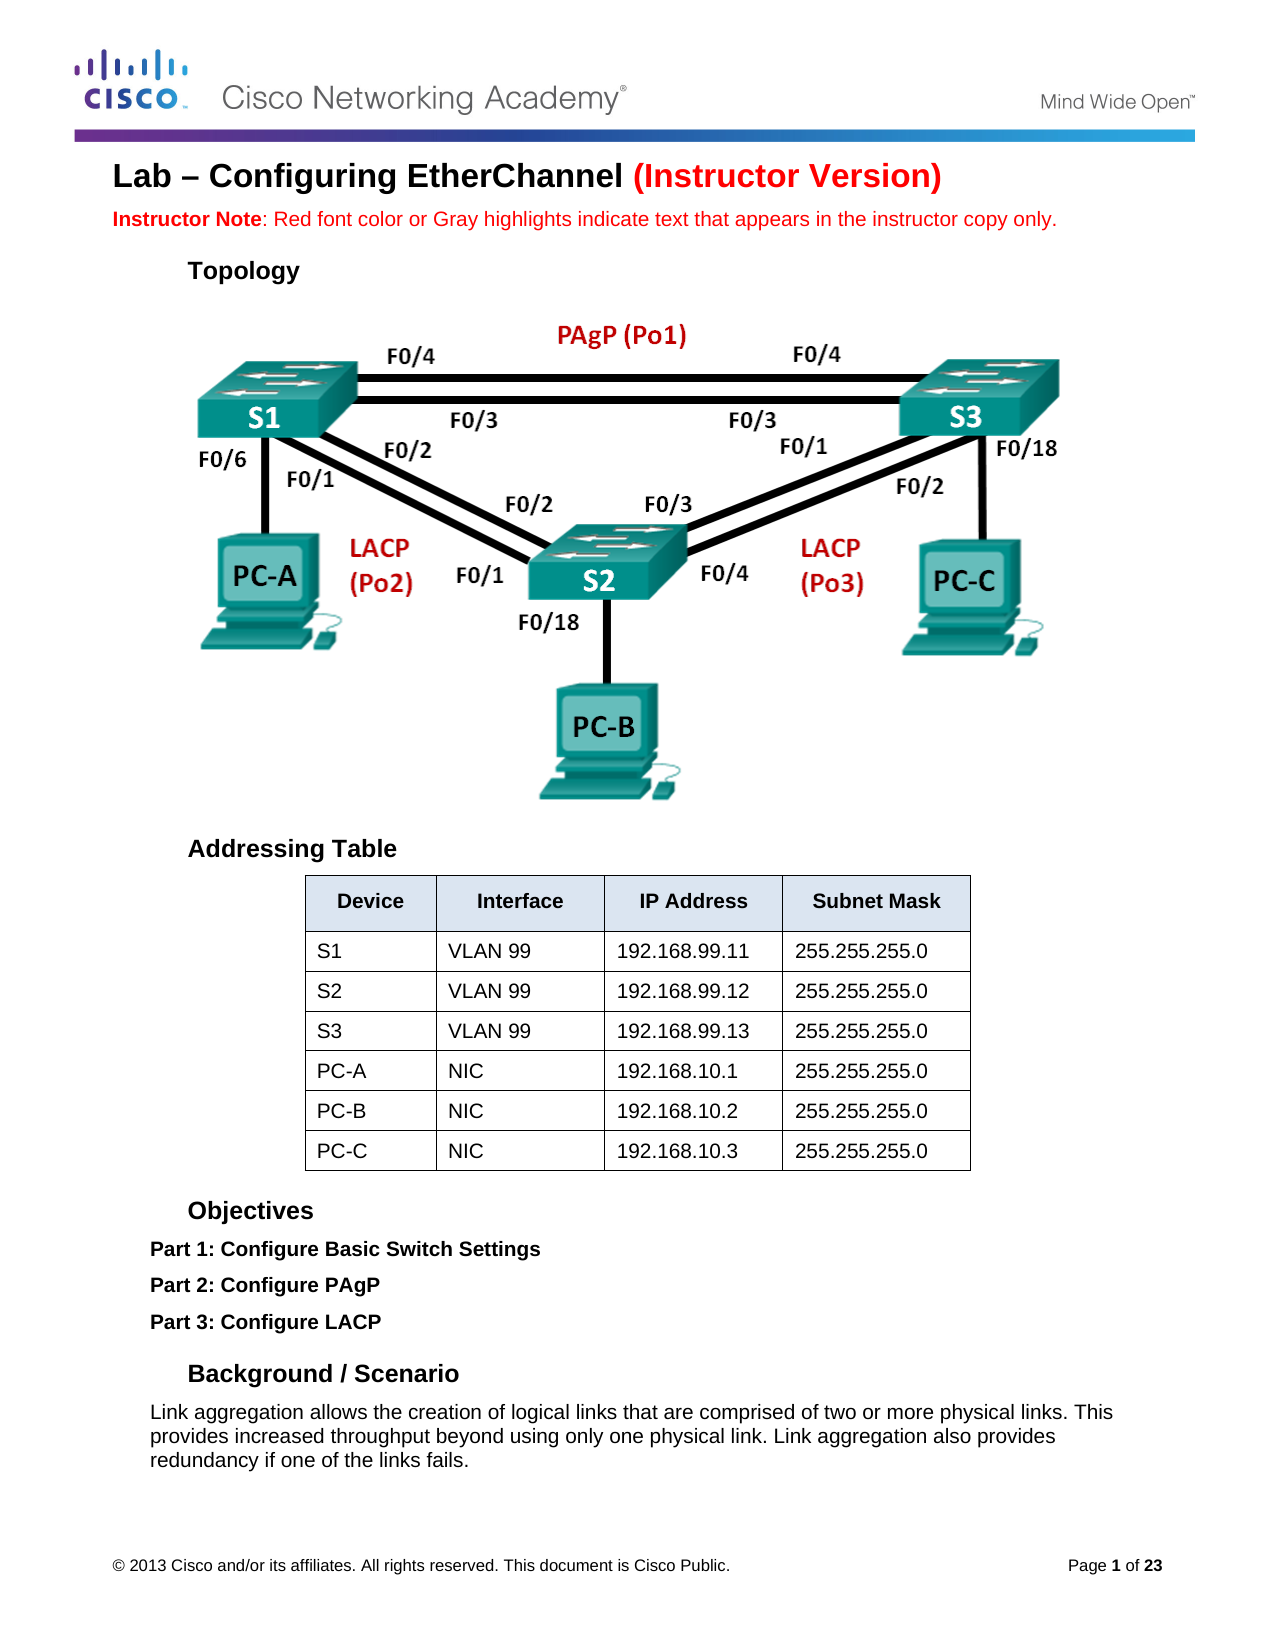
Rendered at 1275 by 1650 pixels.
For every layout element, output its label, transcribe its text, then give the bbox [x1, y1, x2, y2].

text Topology [112, 256, 1162, 284]
table_cell PC-A [306, 1051, 436, 1090]
table_cell 255.255.255.0 [783, 1051, 970, 1090]
table_cell 192.168.99.13 [605, 1012, 782, 1050]
text Instructor Note: Red font color or Gray highlights indicate text that appears in the instructor copy only. [112, 207, 1162, 231]
table_cell S2 [306, 972, 436, 1011]
text Part 2: Configure PAgP [150, 1273, 1162, 1297]
picture [0, 30, 1273, 142]
table_cell PC-C [306, 1131, 436, 1170]
table_cell NIC [437, 1051, 604, 1090]
table_header Subnet Mask [783, 876, 970, 931]
table_cell VLAN 99 [437, 932, 604, 971]
text Addressing Table [112, 833, 1162, 862]
title Lab – Configuring EtherChannel (Instructor Version) [112, 156, 1162, 195]
text Part 3: Configure LACP [150, 1310, 1162, 1334]
text Background / Scenario [112, 1359, 1162, 1387]
table_cell 255.255.255.0 [783, 1131, 970, 1170]
table_cell NIC [437, 1131, 604, 1170]
text Objectives [112, 1196, 1162, 1224]
table_cell PC-B [306, 1091, 436, 1130]
table_header IP Address [605, 876, 782, 931]
table_cell 192.168.10.1 [605, 1051, 782, 1090]
table_header Device [306, 876, 436, 931]
table_cell VLAN 99 [437, 972, 604, 1011]
table_cell 255.255.255.0 [783, 1091, 970, 1130]
text Part 1: Configure Basic Switch Settings [150, 1237, 1162, 1261]
table_cell 255.255.255.0 [783, 972, 970, 1011]
table_cell 255.255.255.0 [783, 1012, 970, 1050]
table_cell NIC [437, 1091, 604, 1130]
table_cell S1 [306, 932, 436, 971]
table_header Interface [437, 876, 604, 931]
picture [183, 309, 1092, 805]
table_cell 192.168.99.11 [605, 932, 782, 971]
table_cell 192.168.99.12 [605, 972, 782, 1011]
table_cell VLAN 99 [437, 1012, 604, 1050]
table_cell 192.168.10.3 [605, 1131, 782, 1170]
text Link aggregation allows the creation of logical links that are comprised of two or more physical links. This provides increased throughput beyond using only one physical link. Link aggregation also provides redundancy if one of the links fails. [150, 1400, 1162, 1472]
table_cell S3 [306, 1012, 436, 1050]
table_cell 192.168.10.2 [605, 1091, 782, 1130]
table_cell 255.255.255.0 [783, 932, 970, 971]
